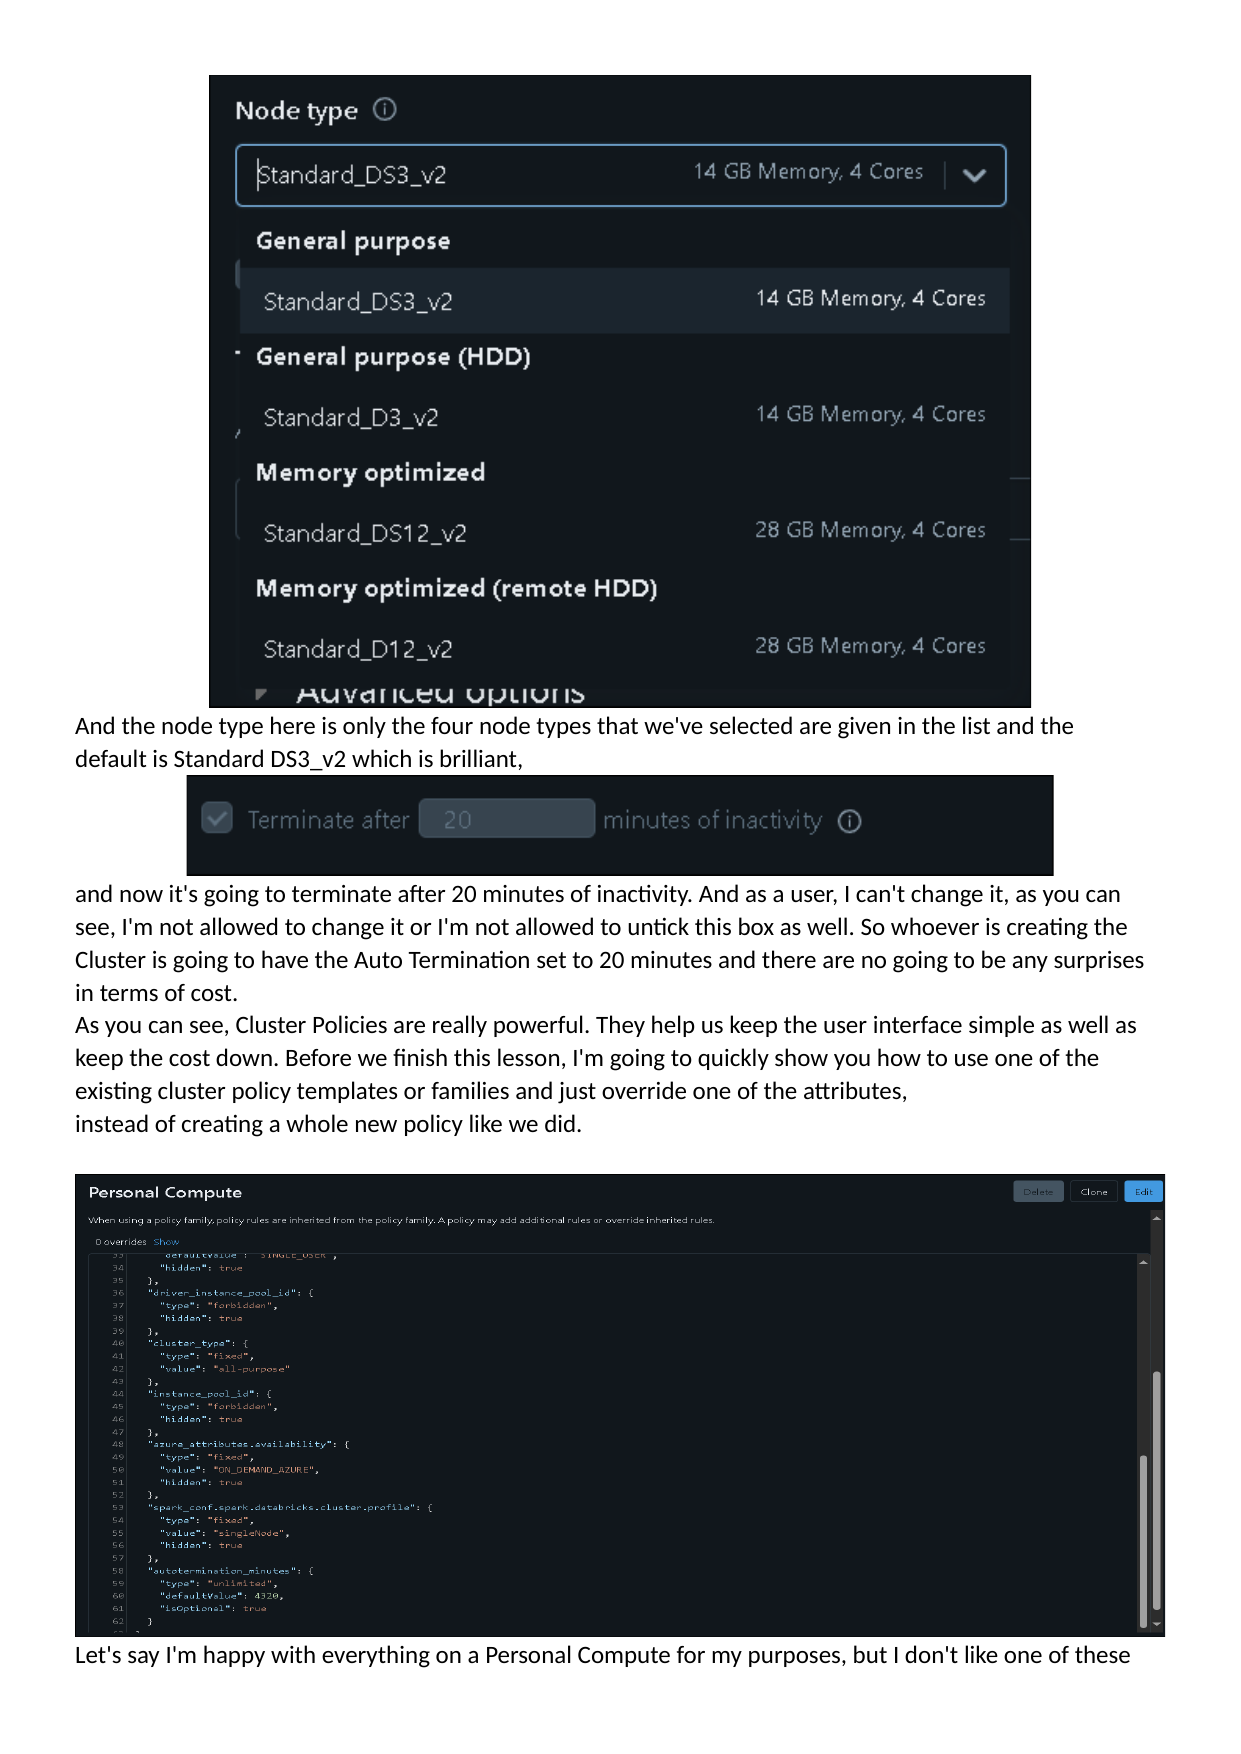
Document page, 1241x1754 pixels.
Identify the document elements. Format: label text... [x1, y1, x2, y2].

text default is Standard DS3_v2 which is brilliant, [75, 743, 1165, 773]
text As you can see, Cluster Policies are really powerful. They help us keep the user interface simple as well as keep the cost down. Before we finish this lesson, I'm going to quickly show you how to use one of the existing cluster policy templates or families and just override one of the attributes, [75, 1010, 1165, 1106]
picture [75, 1174, 1166, 1637]
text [75, 1637, 1165, 1670]
picture [209, 75, 1032, 708]
text instead of creating a whole new policy like we did. [75, 1108, 1165, 1139]
text and now it's going to terminate after 20 minutes of inactivity. And as a user, I can't change it, as you can see, I'm not allowed to change it or I'm not allowed to untick this box as well. So whoever is creating the Cluster is going to have the Auto Termination set to 20 minutes and there are no going to be any surprises in terms of cost. [75, 878, 1165, 1007]
text And the node type here is only the four node types that we've selected are given in the list and the [75, 710, 1165, 741]
picture [186, 775, 1054, 876]
